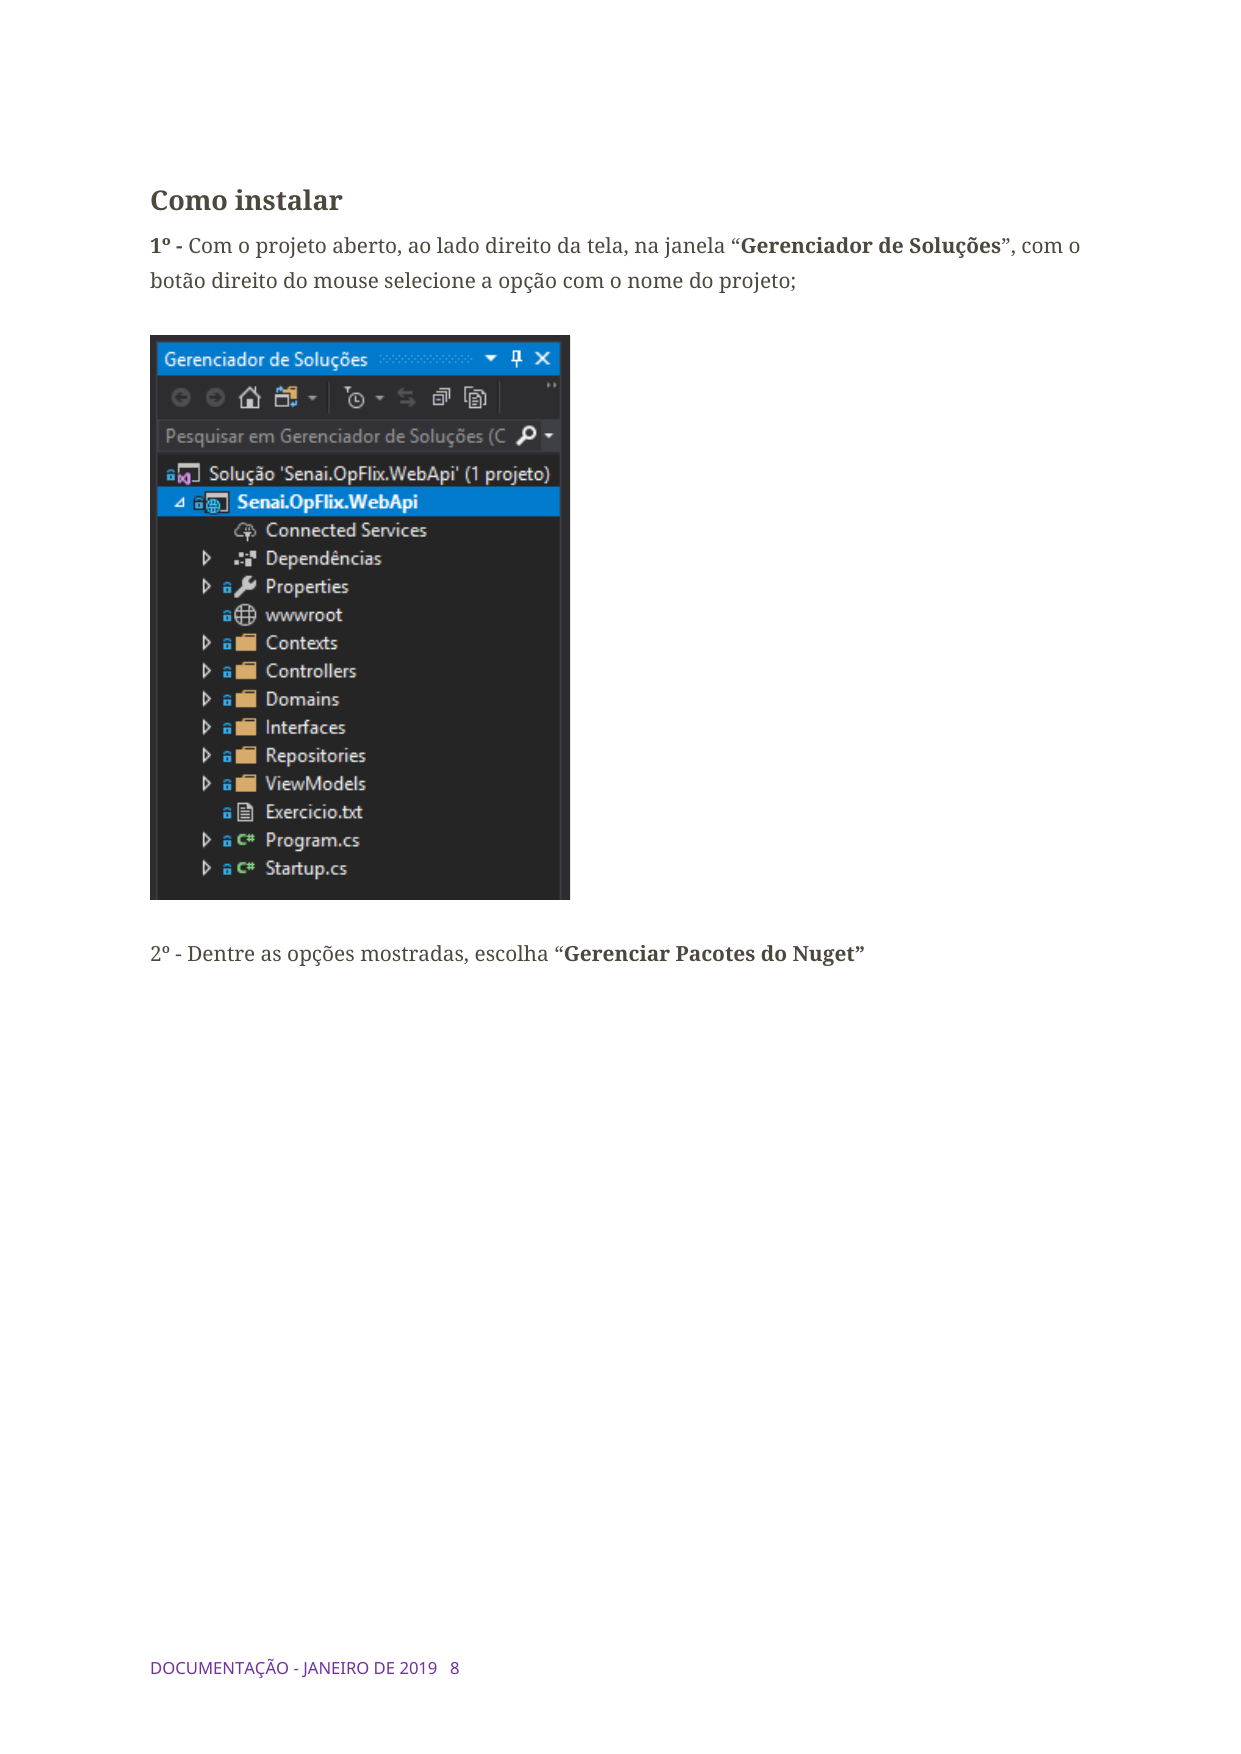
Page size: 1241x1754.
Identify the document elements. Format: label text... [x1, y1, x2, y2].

text Como instalar [150, 181, 1090, 218]
text 1º - Com o projeto aberto, ao lado direito da tela, na janela “Gerenciador de Soluções”, com o botão direito do mouse selecione a opção com o nome do projeto; [150, 231, 1090, 295]
text 2º - Dentre as opções mostradas, escolha “Gerenciar Pacotes do Nuget” [150, 939, 1090, 968]
picture [150, 335, 571, 900]
